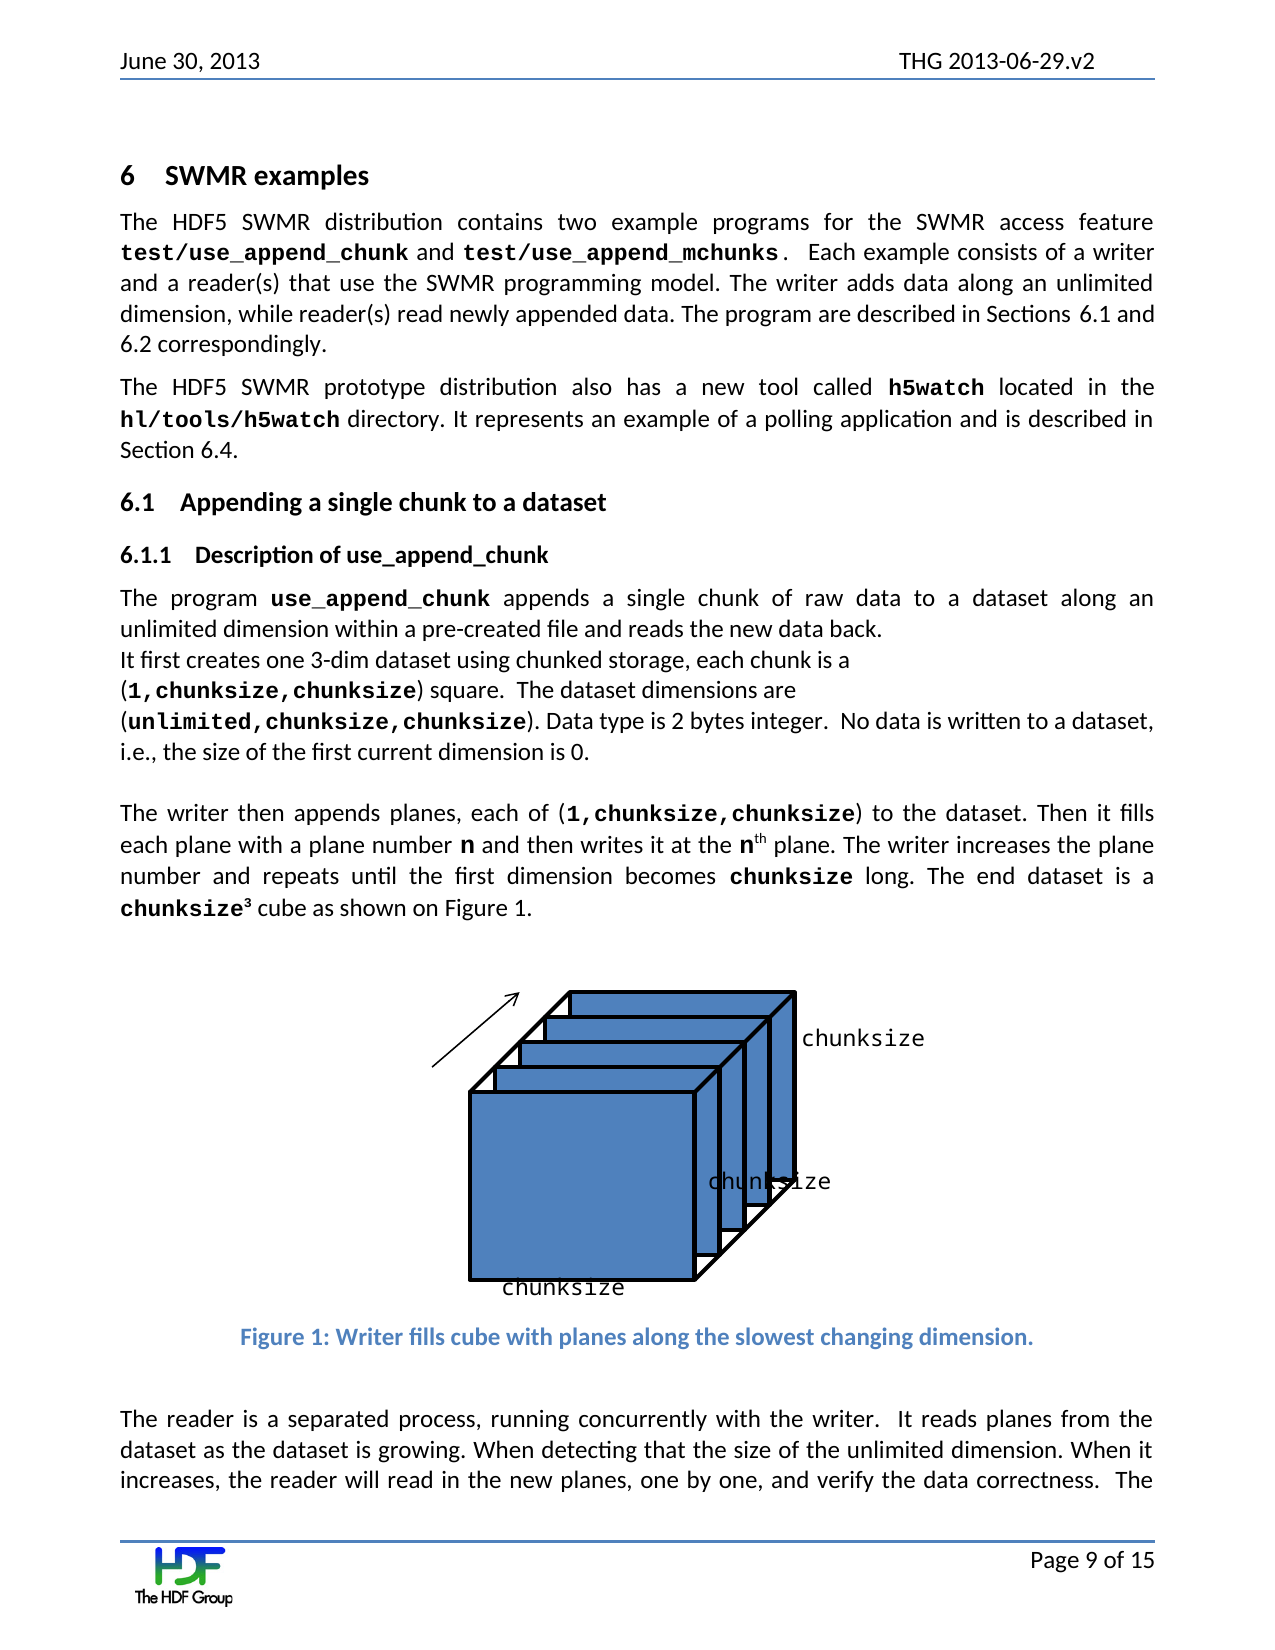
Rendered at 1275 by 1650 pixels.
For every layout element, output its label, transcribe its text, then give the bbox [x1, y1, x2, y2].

text Figure 1: Writer fills cube with planes along the slowest changing dimension. [120, 1322, 1155, 1352]
subtitle Appending a single chunk to a dataset [120, 485, 1155, 518]
text The HDF5 SWMR prototype distribution also has a new tool called h5watch located in the hl/tools/h5watch directory. It represents an example of a polling application and is described in Section 6.4. [120, 372, 1155, 464]
text (unlimited,chunksize,chunksize). Data type is 2 bytes integer. No data is written to a dataset, i.e., the size of the first current dimension is 0. [120, 705, 1155, 767]
text It first creates one 3-dim dataset using chunked storage, each chunk is a [120, 644, 1155, 674]
text The writer then appends planes, each of (1,chunksize,chunksize) to the dataset. Then it fills each plane with a plane number n and then writes it at the nth plane. The writer increases the plane number and repeats until the first dimension becomes chunksize long. The end dataset is a chunksize3 cube as shown on . [120, 798, 1155, 923]
text The program use_append_chunk appends a single chunk of raw data to a dataset along an unlimited dimension within a pre-created file and reads the new data back. [120, 582, 1155, 644]
text The HDF5 SWMR distribution contains two example programs for the SWMR access feature test/use_append_chunk and test/use_append_mchunks. Each example consists of a writer and a reader(s) that use the SWMR programming model. The writer adds data along an unlimited dimension, while reader(s) read newly appended data. The program are described in Sections 6.1 and 6.2 correspondingly. [120, 206, 1155, 359]
subtitle SWMR examples [120, 157, 1155, 193]
text (1,chunksize,chunksize) square. The dataset dimensions are [120, 674, 1155, 705]
picture [135, 1547, 233, 1607]
subtitle Description of use_append_chunk [120, 539, 1155, 569]
